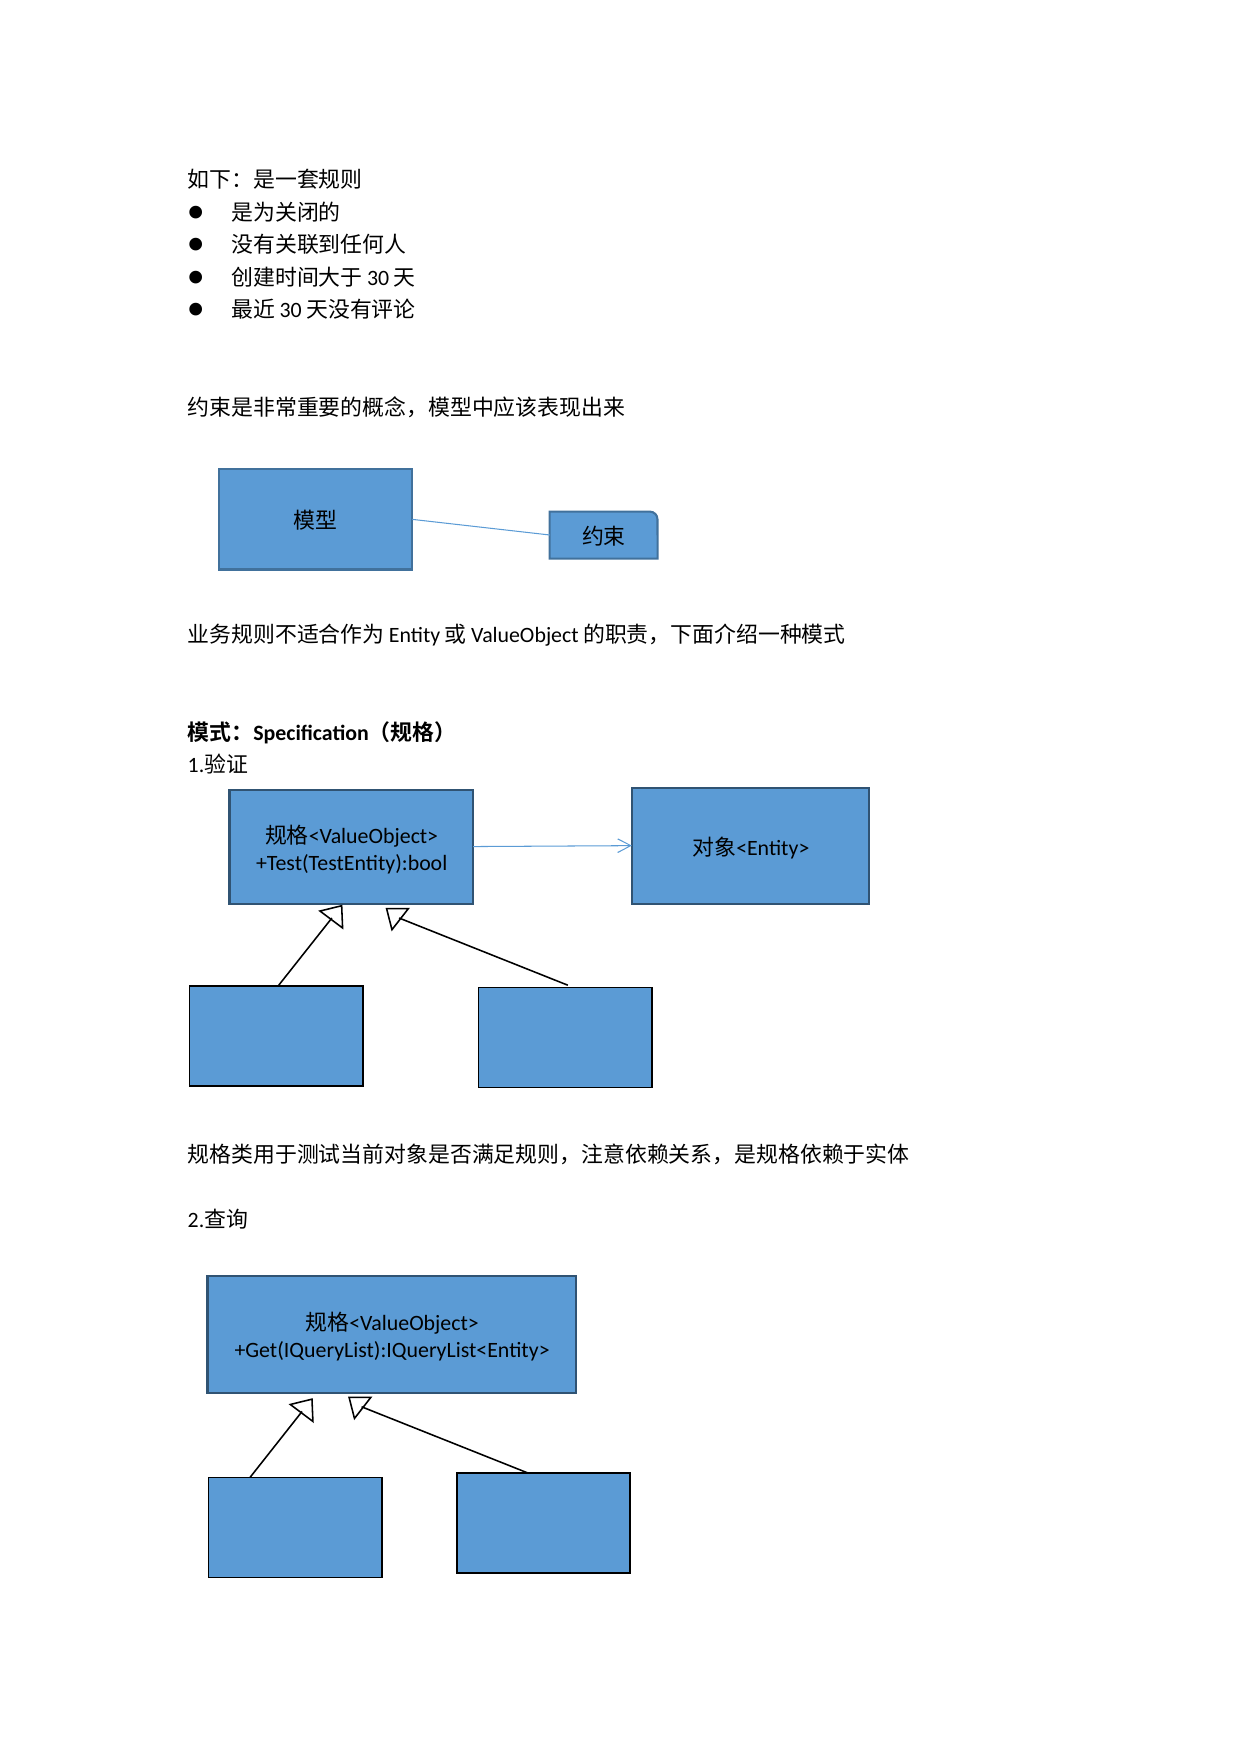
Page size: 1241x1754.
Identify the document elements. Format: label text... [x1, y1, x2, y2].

list 创建时间大于30天 [187, 259, 1053, 292]
text 约束是非常重要的概念，模型中应该表现出来 [187, 389, 1053, 422]
text 如下：是一套规则 [187, 162, 1053, 194]
text 2.查询 [187, 1202, 1053, 1234]
text 业务规则不适合作为Entity或ValueObject的职责，下面介绍一种模式 [187, 617, 1053, 649]
list 没有关联到任何人 [187, 227, 1053, 259]
text 规格类用于测试当前对象是否满足规则，注意依赖关系，是规格依赖于实体 [187, 1137, 1053, 1169]
list 最近30天没有评论 [187, 292, 1053, 324]
list 是为关闭的 [187, 194, 1053, 227]
text 模式：Specification（规格） [187, 714, 1053, 747]
text 1.验证 [187, 747, 1053, 779]
